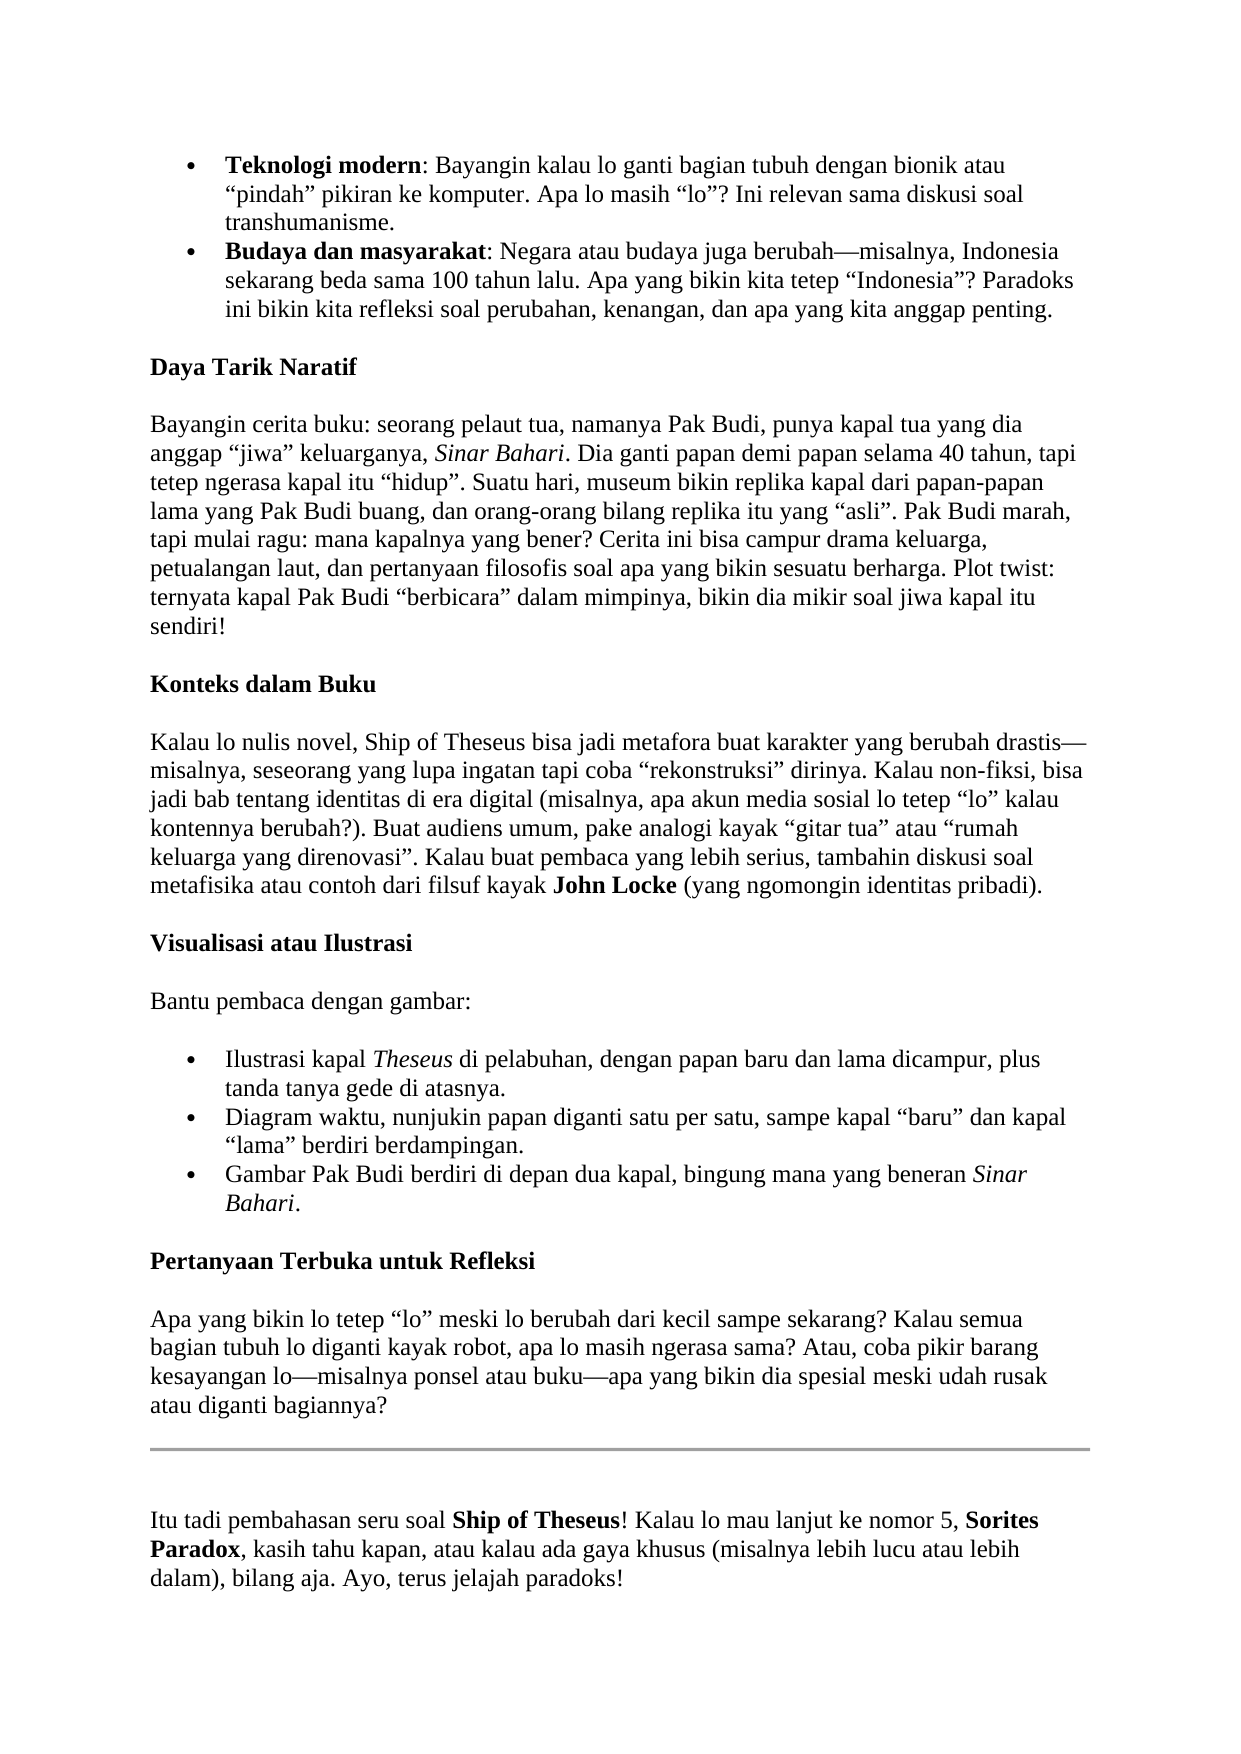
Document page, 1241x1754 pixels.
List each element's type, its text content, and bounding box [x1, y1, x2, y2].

list Teknologi modern: Bayangin kalau lo ganti bagian tubuh dengan bionik atau “pindah” pikiran ke komputer. Apa lo masih “lo”? Ini relevan sama diskusi soal transhumanisme. [187, 150, 1090, 236]
text Visualisasi atau Ilustrasi [150, 928, 1090, 957]
text Bayangin cerita buku: seorang pelaut tua, namanya Pak Budi, punya kapal tua yang dia anggap “jiwa” keluarganya, Sinar Bahari. Dia ganti papan demi papan selama 40 tahun, tapi tetep ngerasa kapal itu “hidup”. Suatu hari, museum bikin replika kapal dari papan-papan lama yang Pak Budi buang, dan orang-orang bilang replika itu yang “asli”. Pak Budi marah, tapi mulai ragu: mana kapalnya yang bener? Cerita ini bisa campur drama keluarga, petualangan laut, dan pertanyaan filosofis soal apa yang bikin sesuatu berharga. Plot twist: ternyata kapal Pak Budi “berbicara” dalam mimpinya, bikin dia mikir soal jiwa kapal itu sendiri! [150, 409, 1090, 639]
text Kalau lo nulis novel, Ship of Theseus bisa jadi metafora buat karakter yang berubah drastis—misalnya, seseorang yang lupa ingatan tapi coba “rekonstruksi” dirinya. Kalau non-fiksi, bisa jadi bab tentang identitas di era digital (misalnya, apa akun media sosial lo tetep “lo” kalau kontennya berubah?). Buat audiens umum, pake analogi kayak “gitar tua” atau “rumah keluarga yang direnovasi”. Kalau buat pembaca yang lebih serius, tambahin diskusi soal metafisika atau contoh dari filsuf kayak John Locke (yang ngomongin identitas pribadi). [150, 727, 1090, 899]
text Daya Tarik Naratif [150, 352, 1090, 380]
text Konteks dalam Buku [150, 669, 1090, 697]
list Ilustrasi kapal Theseus di pelabuhan, dengan papan baru dan lama dicampur, plus tanda tanya gede di atasnya. [187, 1044, 1090, 1102]
text Apa yang bikin lo tetep “lo” meski lo berubah dari kecil sampe sekarang? Kalau semua bagian tubuh lo diganti kayak robot, apa lo masih ngerasa sama? Atau, coba pikir barang kesayangan lo—misalnya ponsel atau buku—apa yang bikin dia spesial meski udah rusak atau diganti bagiannya? [150, 1304, 1090, 1419]
list Budaya dan masyarakat: Negara atau budaya juga berubah—misalnya, Indonesia sekarang beda sama 100 tahun lalu. Apa yang bikin kita tetep “Indonesia”? Paradoks ini bikin kita refleksi soal perubahan, kenangan, dan apa yang kita anggap penting. [187, 236, 1090, 322]
list Diagram waktu, nunjukin papan diganti satu per satu, sampe kapal “baru” dan kapal “lama” berdiri berdampingan. [187, 1102, 1090, 1159]
list Gambar Pak Budi berdiri di depan dua kapal, bingung mana yang beneran Sinar Bahari. [187, 1159, 1090, 1217]
text Pertanyaan Terbuka untuk Refleksi [150, 1246, 1090, 1274]
text Itu tadi pembahasan seru soal Ship of Theseus! Kalau lo mau lanjut ke nomor 5, Sorites Paradox, kasih tahu kapan, atau kalau ada gaya khusus (misalnya lebih lucu atau lebih dalam), bilang aja. Ayo, terus jelajah paradoks! [150, 1505, 1090, 1591]
text Bantu pembaca dengan gambar: [150, 986, 1090, 1015]
